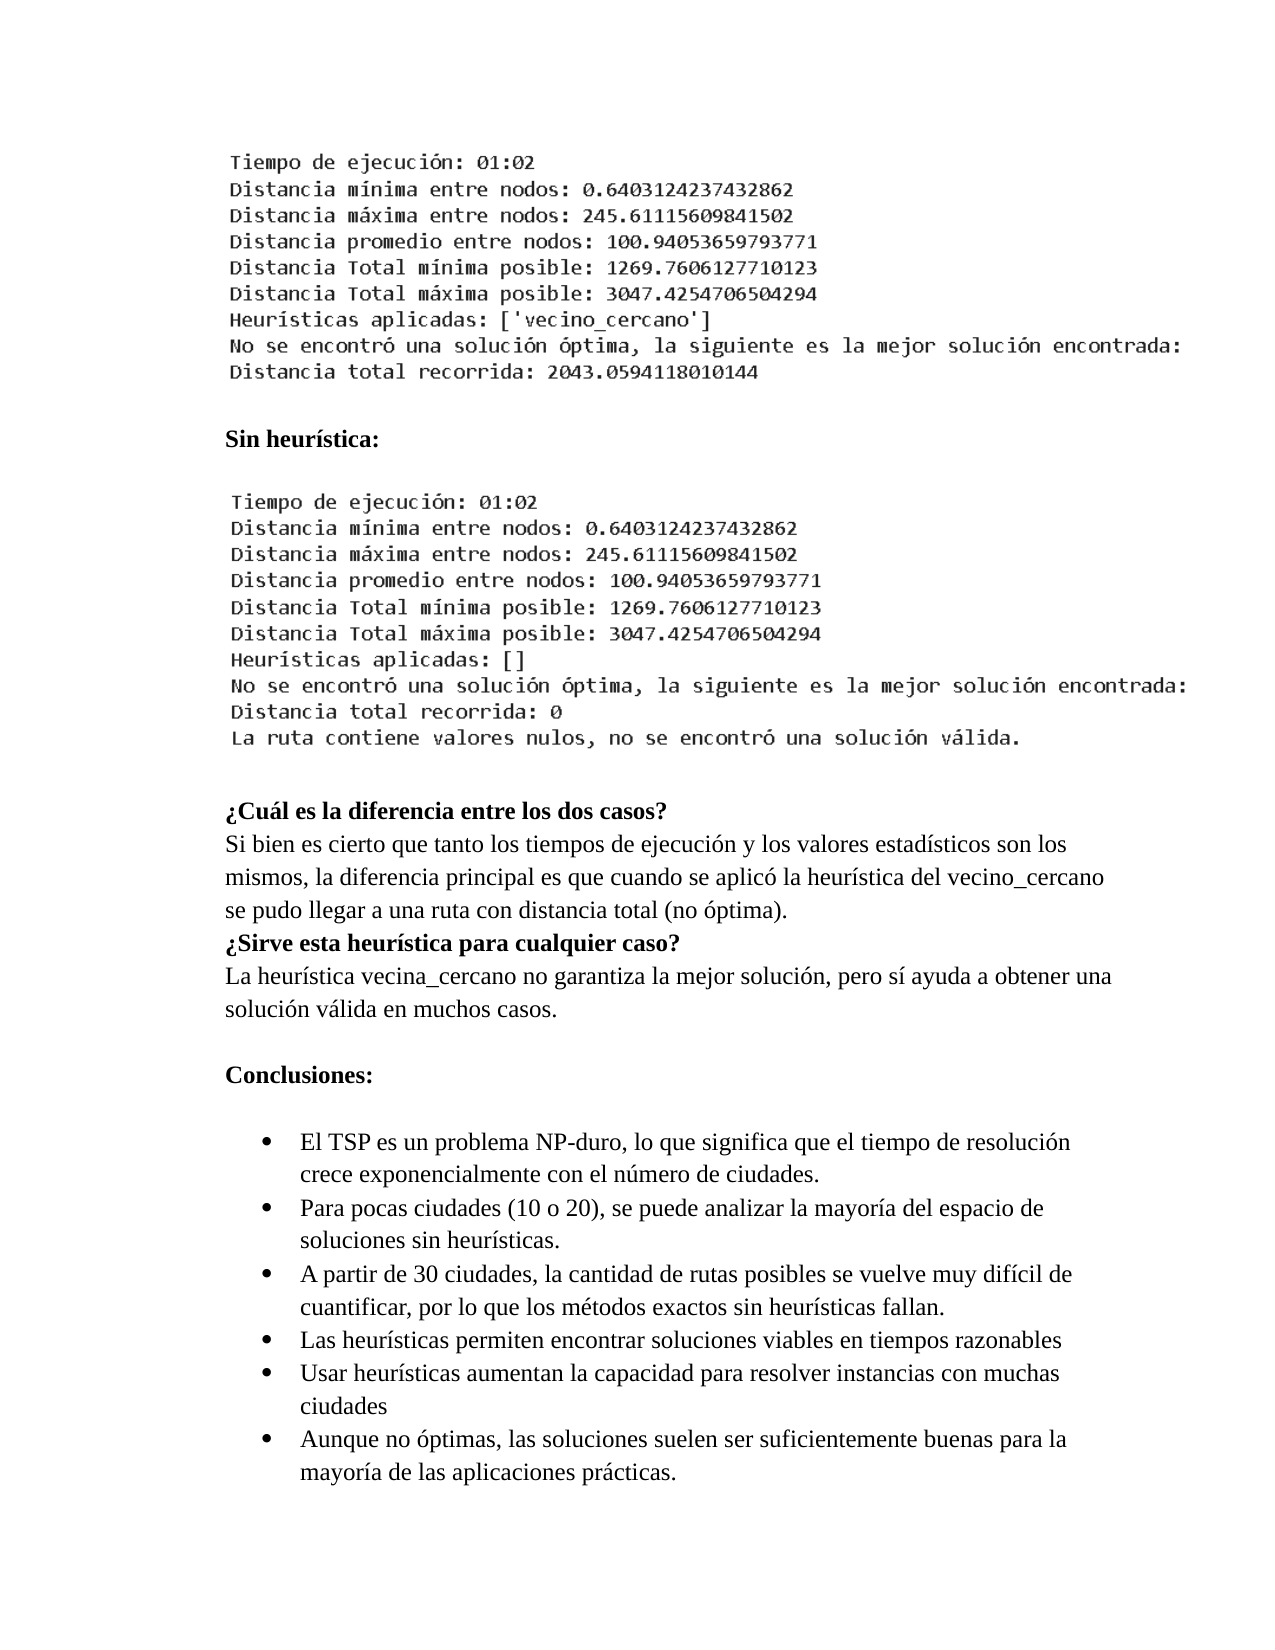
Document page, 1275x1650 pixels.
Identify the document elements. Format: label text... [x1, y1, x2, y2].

list Las heurísticas permiten encontrar soluciones viables en tiempos razonables [262, 1325, 1125, 1353]
list Sin heurística: [225, 424, 1125, 453]
list ¿Cuál es la diferencia entre los dos casos? [225, 796, 1125, 825]
picture [225, 150, 1200, 387]
list Aunque no óptimas, las soluciones suelen ser suficientemente buenas para la mayoría de las aplicaciones prácticas. [262, 1424, 1125, 1486]
list A partir de 30 ciudades, la cantidad de rutas posibles se vuelve muy difícil de cuantificar, por lo que los métodos exactos sin heurísticas fallan. [262, 1259, 1125, 1320]
list Conclusiones: [225, 1061, 1125, 1089]
list Para pocas ciudades (10 o 20), se puede analizar la mayoría del espacio de soluciones sin heurísticas. [262, 1193, 1125, 1254]
list El TSP es un problema NP-duro, lo que significa que el tiempo de resolución crece exponencialmente con el número de ciudades. [262, 1127, 1125, 1188]
list La heurística vecina_cercano no garantiza la mejor solución, pero sí ayuda a obtener una solución válida en muchos casos. [225, 961, 1125, 1023]
list Usar heurísticas aumentan la capacidad para resolver instancias con muchas ciudades [262, 1358, 1125, 1419]
picture [225, 490, 1200, 759]
list ¿Sirve esta heurística para cualquier caso? [225, 928, 1125, 957]
list Si bien es cierto que tanto los tiempos de ejecución y los valores estadísticos son los mismos, la diferencia principal es que cuando se aplicó la heurística del vecino_cercano se pudo llegar a una ruta con distancia total (no óptima). [225, 829, 1125, 924]
